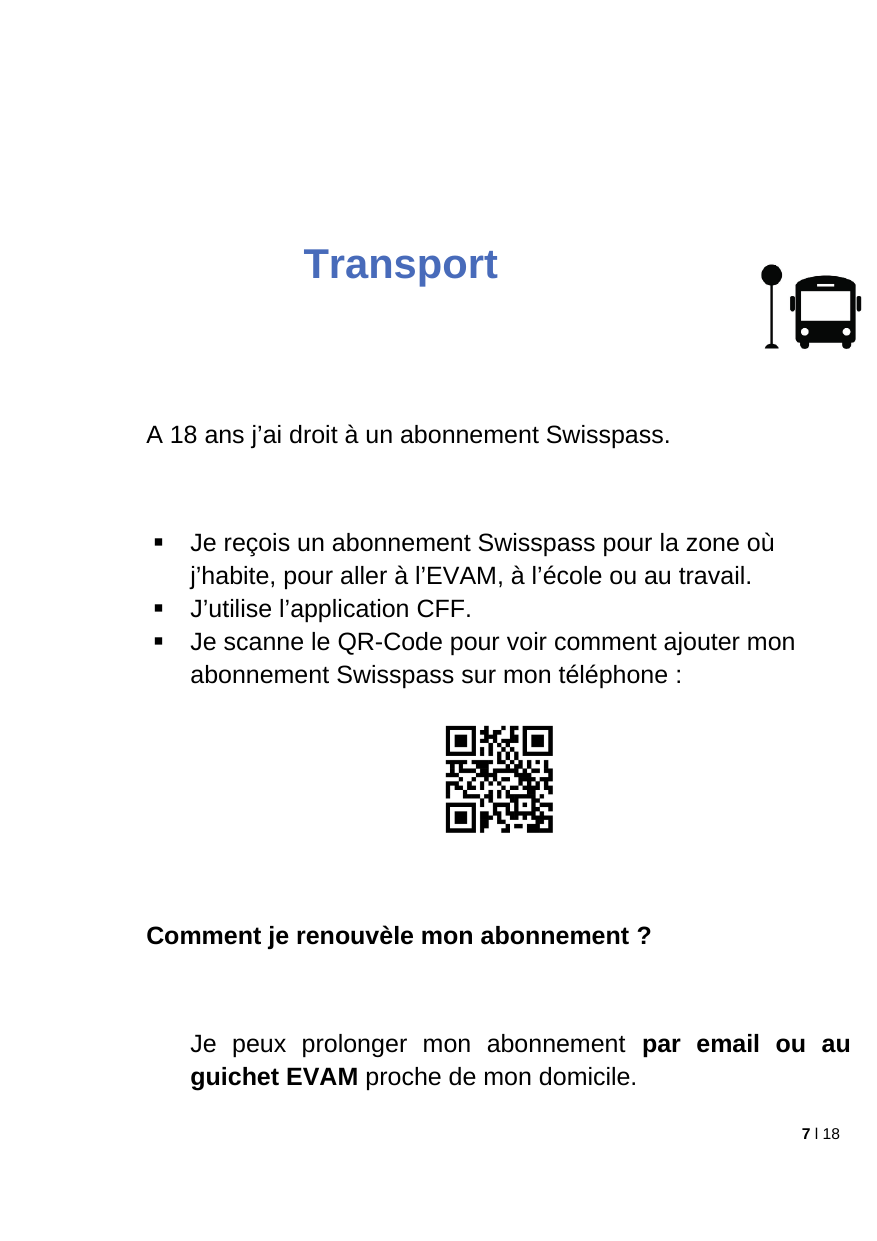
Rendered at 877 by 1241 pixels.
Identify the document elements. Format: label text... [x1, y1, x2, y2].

text Comment je renouvèle mon abonnement ? [146, 921, 851, 950]
list J’utilise l’application CFF. [153, 594, 851, 623]
list Je scanne le QR-Code pour voir comment ajouter mon abonnement Swisspass sur mon téléphone : [153, 627, 851, 689]
list Je reçois un abonnement Swisspass pour la zone où j’habite, pour aller à l’EVAM, à l’école ou au travail. [153, 528, 851, 589]
picture [746, 239, 875, 368]
text Transport [72, 239, 746, 287]
text A 18 ans j’ai droit à un abonnement Swisspass. [146, 420, 851, 449]
picture [433, 713, 564, 844]
list Je peux prolonger mon abonnement par email ou au guichet EVAM proche de mon domicile. [190, 1029, 851, 1091]
